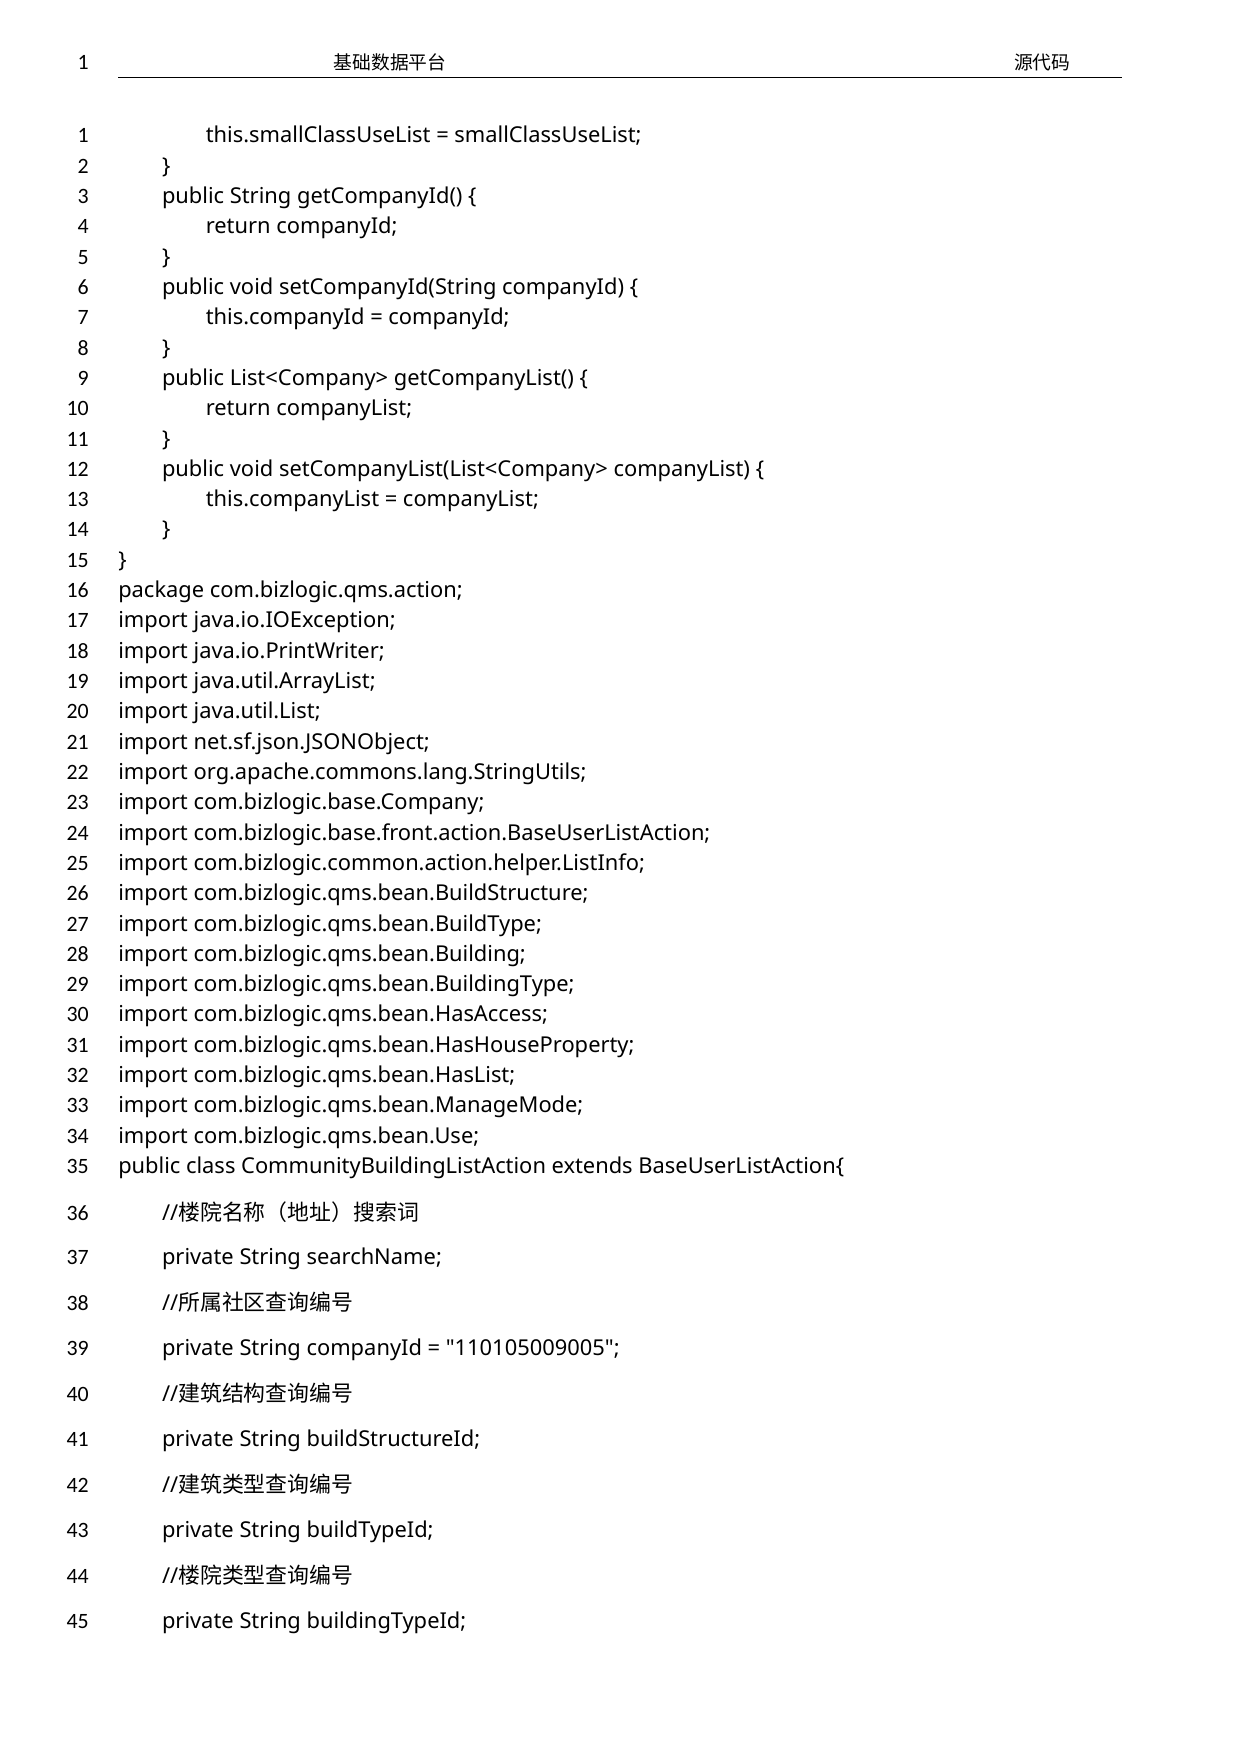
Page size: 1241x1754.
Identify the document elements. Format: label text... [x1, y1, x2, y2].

text import com.bizlogic.qms.bean.BuildStructure; [118, 877, 1122, 907]
text //所属社区查询编号 [118, 1271, 1122, 1332]
text this.companyId = companyId; [118, 301, 1122, 331]
text } [118, 543, 1122, 574]
text import com.bizlogic.qms.bean.HasHouseProperty; [118, 1028, 1122, 1059]
text } [118, 149, 1122, 180]
text } [118, 240, 1122, 271]
text import java.io.PrintWriter; [118, 634, 1122, 665]
text } [118, 422, 1122, 453]
text import java.io.IOException; [118, 604, 1122, 634]
text private String buildTypeId; [118, 1513, 1122, 1544]
text public String getCompanyId() { [118, 180, 1122, 210]
text private String companyId = "110105009005"; [118, 1332, 1122, 1362]
text //建筑类型查询编号 [118, 1453, 1122, 1513]
text import net.sf.json.JSONObject; [118, 725, 1122, 756]
text public class CommunityBuildingListAction extends BaseUserListAction{ [118, 1150, 1122, 1180]
text } [118, 331, 1122, 362]
text import com.bizlogic.qms.bean.HasList; [118, 1059, 1122, 1089]
text this.smallClassUseList = smallClassUseList; [118, 119, 1122, 149]
text } [118, 513, 1122, 543]
text package com.bizlogic.qms.action; [118, 574, 1122, 604]
text import com.bizlogic.base.Company; [118, 786, 1122, 816]
text private String buildStructureId; [118, 1423, 1122, 1453]
text return companyList; [118, 392, 1122, 422]
text this.companyList = companyList; [118, 483, 1122, 513]
text public void setCompanyList(List<Company> companyList) { [118, 453, 1122, 483]
text import com.bizlogic.qms.bean.ManageMode; [118, 1089, 1122, 1119]
text private String buildingTypeId; [118, 1604, 1122, 1635]
text public List<Company> getCompanyList() { [118, 362, 1122, 392]
text import com.bizlogic.qms.bean.Building; [118, 938, 1122, 968]
text private String searchName; [118, 1241, 1122, 1271]
text import com.bizlogic.base.front.action.BaseUserListAction; [118, 816, 1122, 847]
text //楼院名称（地址）搜索词 [118, 1180, 1122, 1241]
text import java.util.List; [118, 695, 1122, 725]
text import com.bizlogic.qms.bean.Use; [118, 1119, 1122, 1150]
text import com.bizlogic.qms.bean.BuildingType; [118, 968, 1122, 998]
text //建筑结构查询编号 [118, 1362, 1122, 1423]
text import org.apache.commons.lang.StringUtils; [118, 756, 1122, 786]
text import com.bizlogic.qms.bean.HasAccess; [118, 998, 1122, 1028]
text import com.bizlogic.qms.bean.BuildType; [118, 907, 1122, 938]
text import java.util.ArrayList; [118, 665, 1122, 695]
text import com.bizlogic.common.action.helper.ListInfo; [118, 847, 1122, 877]
text public void setCompanyId(String companyId) { [118, 271, 1122, 301]
text return companyId; [118, 210, 1122, 240]
text //楼院类型查询编号 [118, 1544, 1122, 1604]
